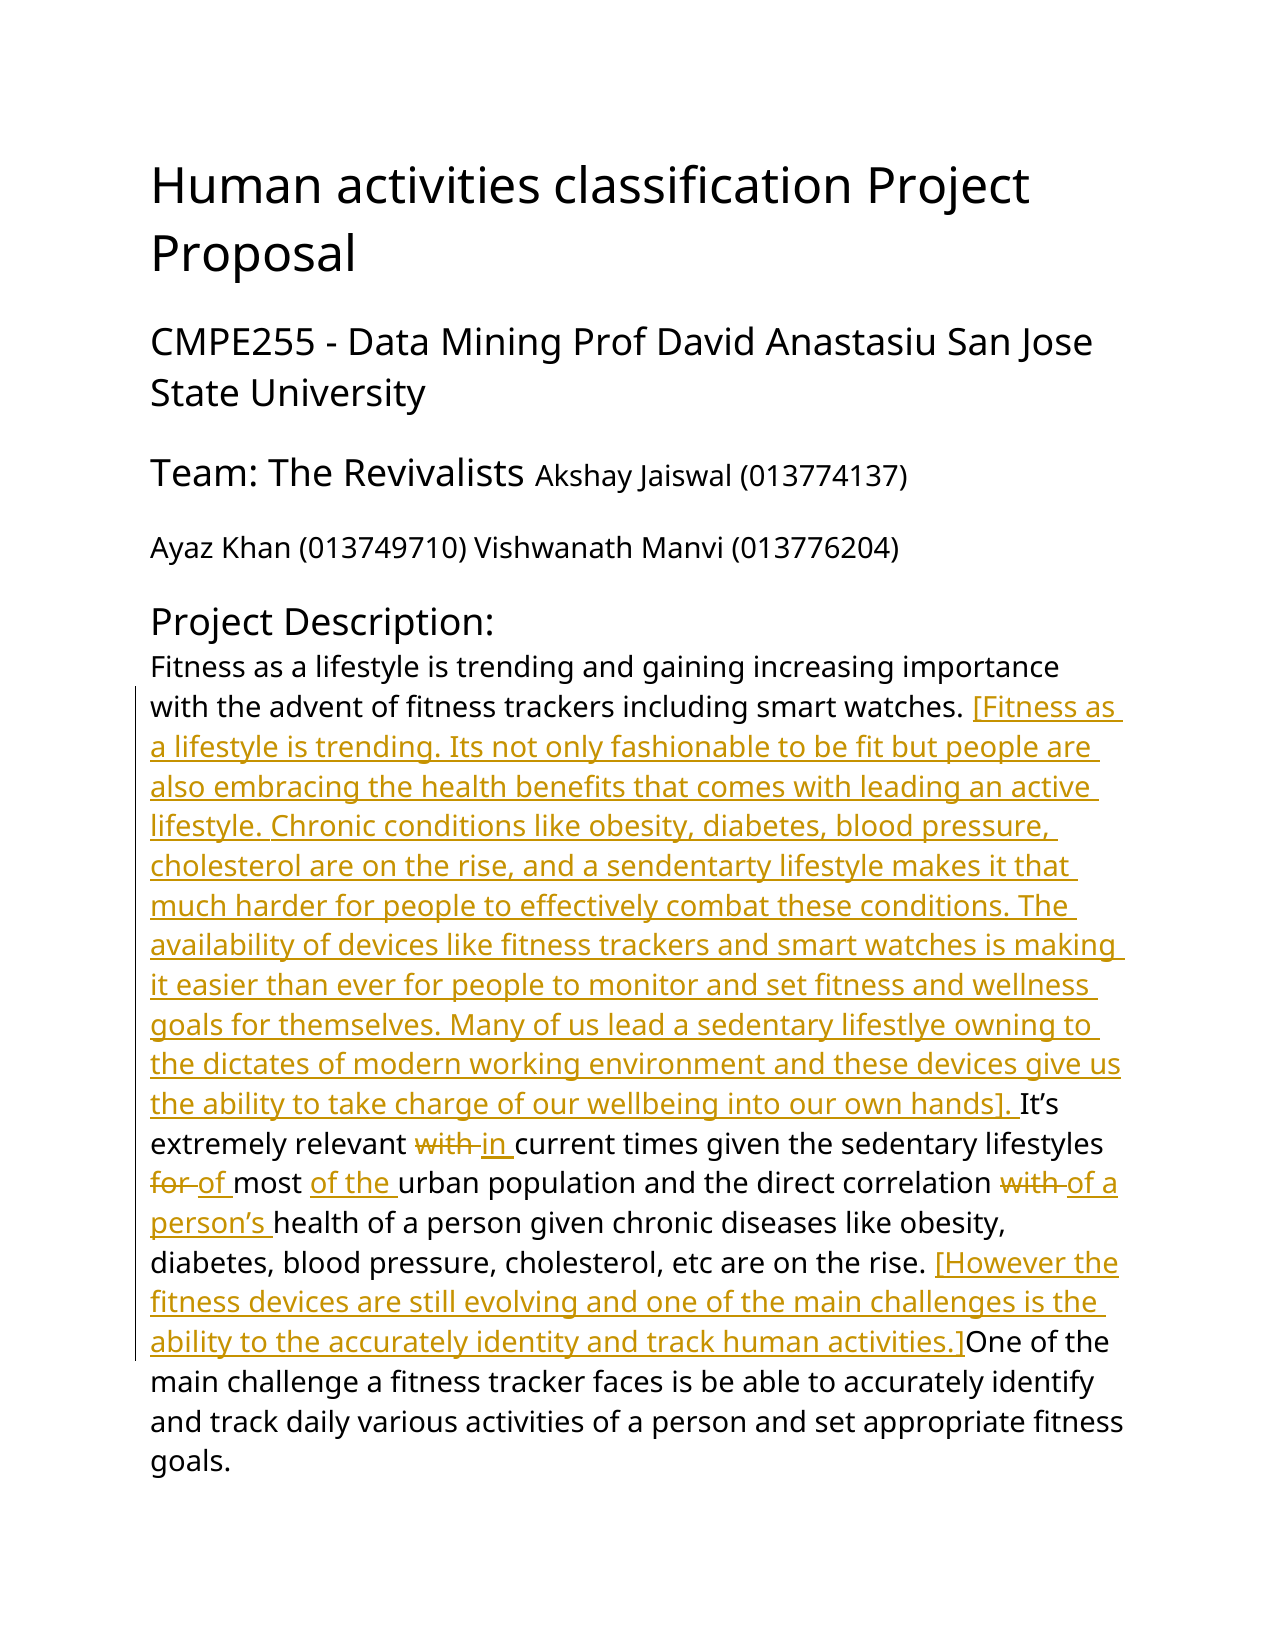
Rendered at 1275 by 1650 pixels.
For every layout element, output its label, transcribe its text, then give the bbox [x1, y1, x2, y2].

text Project Description: Fitness as a lifestyle is trending and gaining increasing importance with the advent of fitness trackers including smart watches. It’s extremely relevant current times given the sedentary lifestyles most urban population and the direct correlation health of a person given chronic diseases like obesity, diabetes, blood pressure, cholesterol, etc are on the rise. One of the main challenge a fitness tracker faces is be able to accurately identify and track daily various activities of a person and set appropriate fitness goals. [150, 960, 1125, 1480]
text Team: The Revivalists Akshay Jaiswal (013774137) [150, 447, 1125, 498]
text CMPE255 - Data Mining Prof David Anastasiu San Jose State University [150, 315, 1125, 417]
text Ayaz Khan (013749710) Vishwanath Manvi (013776204) [150, 527, 1125, 567]
text Project Description: Fitness as a lifestyle is trending and gaining increasing importance with the advent of fitness trackers including smart watches. It’s extremely relevant current times given the sedentary lifestyles most urban population and the direct correlation health of a person given chronic diseases like obesity, diabetes, blood pressure, cholesterol, etc are on the rise. One of the main challenge a fitness tracker faces is be able to accurately identify and track daily various activities of a person and set appropriate fitness goals. [150, 596, 1125, 958]
text Human activities classification Project Proposal [150, 150, 1125, 286]
